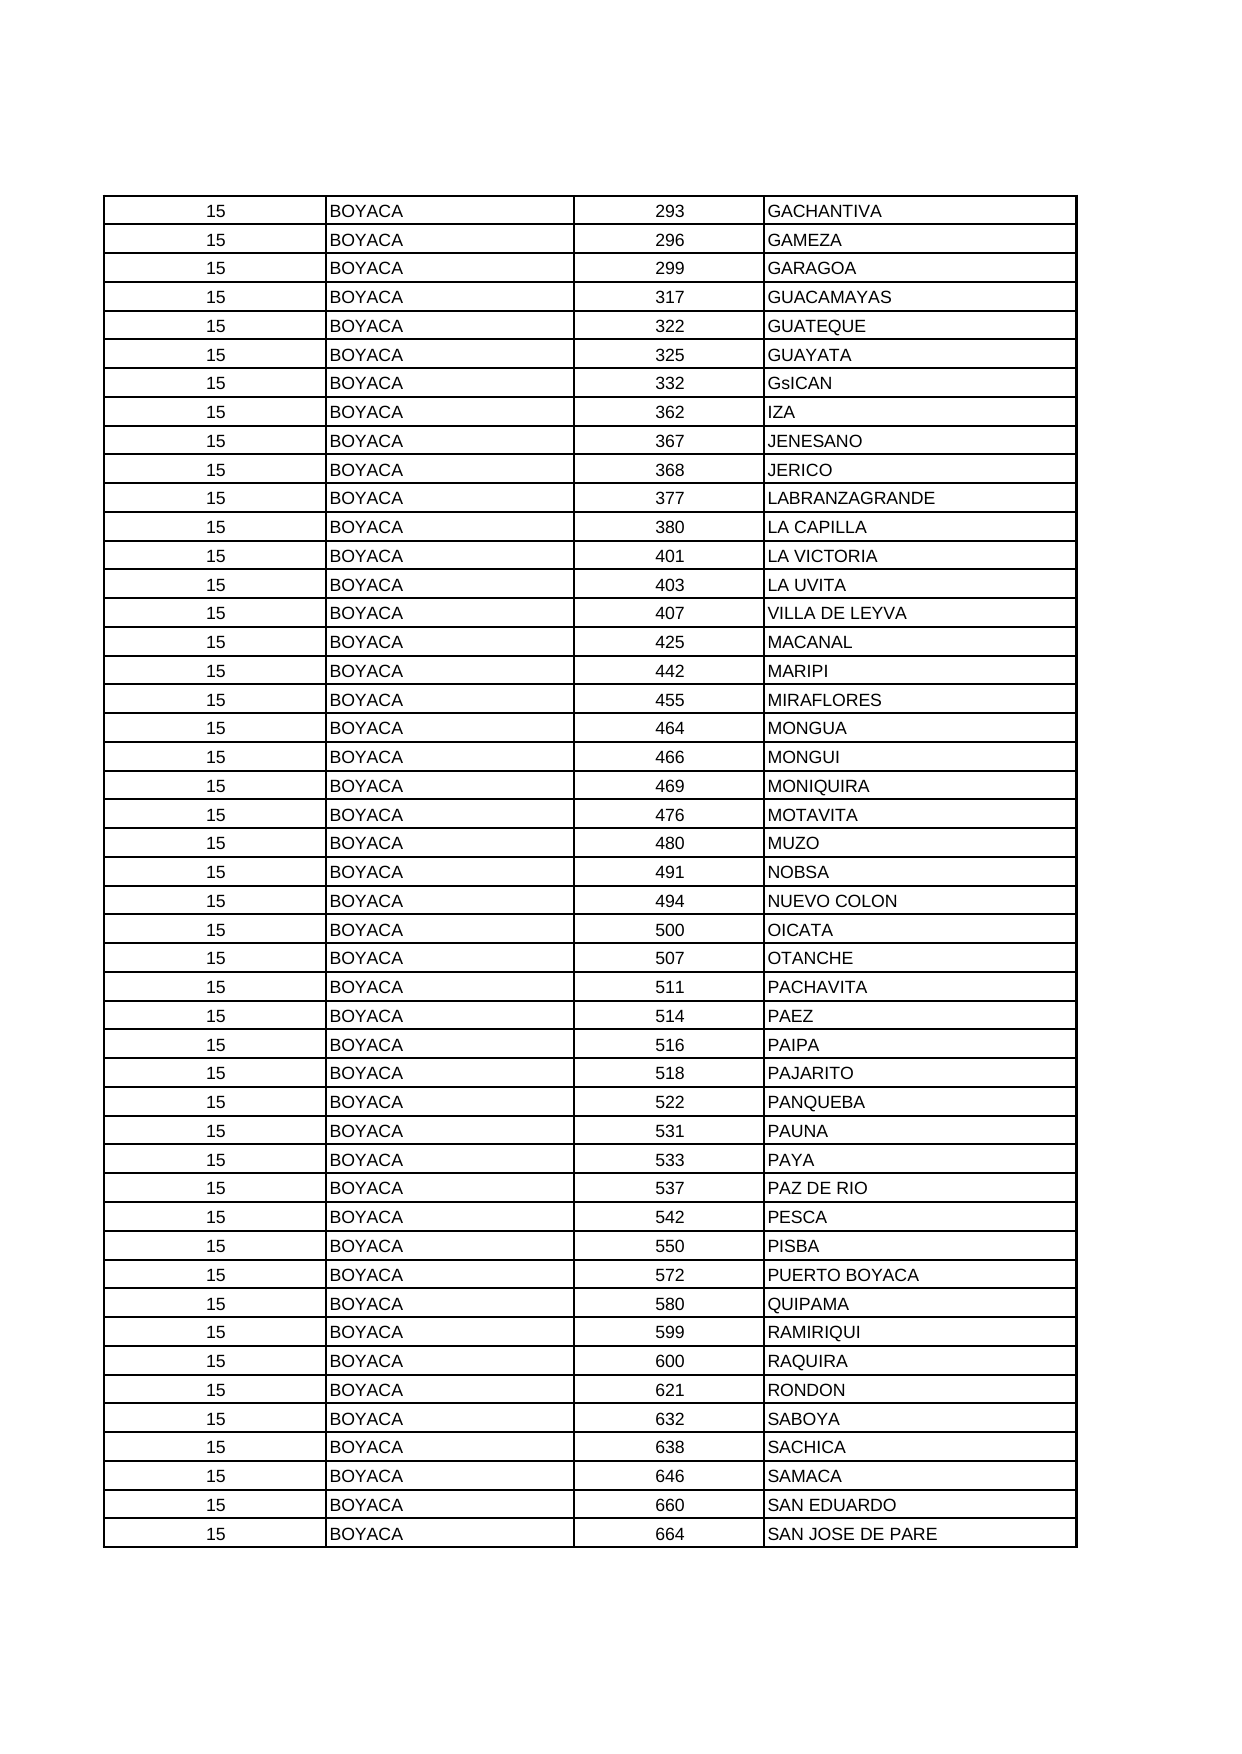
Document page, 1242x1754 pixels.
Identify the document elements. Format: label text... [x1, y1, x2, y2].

table_cell 15 [105, 657, 325, 683]
table_cell 15 [105, 1318, 325, 1345]
table_cell LA UVITA [765, 570, 1075, 597]
table_cell BOYACA [327, 628, 573, 654]
table_cell JERICO [765, 455, 1075, 482]
table_cell 15 [105, 1117, 325, 1143]
table_cell BOYACA [327, 915, 573, 942]
table_cell BOYACA [327, 1433, 573, 1460]
table_cell 15 [105, 340, 325, 367]
table_cell 511 [575, 973, 763, 999]
table_cell 514 [575, 1002, 763, 1028]
table_cell 600 [575, 1347, 763, 1373]
table_cell MIRAFLORES [765, 685, 1075, 712]
table_cell OICATA [765, 915, 1075, 942]
table_cell 15 [105, 1030, 325, 1057]
table_cell 15 [105, 1088, 325, 1114]
table_cell MACANAL [765, 628, 1075, 654]
table_cell BOYACA [327, 1318, 573, 1345]
table_cell PANQUEBA [765, 1088, 1075, 1114]
table_cell BOYACA [327, 1347, 573, 1373]
table_cell 15 [105, 312, 325, 338]
table_cell RONDON [765, 1376, 1075, 1402]
table_cell BOYACA [327, 1030, 573, 1057]
table_cell MONGUI [765, 743, 1075, 769]
table_cell 15 [105, 1376, 325, 1402]
table_cell SACHICA [765, 1433, 1075, 1460]
table_cell 500 [575, 915, 763, 942]
table_cell PAUNA [765, 1117, 1075, 1143]
table_cell 367 [575, 427, 763, 453]
table_cell JENESANO [765, 427, 1075, 453]
table_cell BOYACA [327, 887, 573, 913]
table_header 15 [105, 197, 325, 223]
table_cell 322 [575, 312, 763, 338]
table_cell PAJARITO [765, 1059, 1075, 1086]
table_cell 15 [105, 858, 325, 884]
table_cell 299 [575, 254, 763, 281]
table_cell 646 [575, 1462, 763, 1488]
table_cell GsICAN [765, 369, 1075, 396]
table_cell VILLA DE LEYVA [765, 599, 1075, 626]
table_cell BOYACA [327, 1232, 573, 1258]
table_cell 15 [105, 772, 325, 798]
table_cell 15 [105, 1462, 325, 1488]
table_cell 377 [575, 484, 763, 511]
table_cell 296 [575, 225, 763, 252]
table_cell 442 [575, 657, 763, 683]
table_cell BOYACA [327, 973, 573, 999]
table_cell 550 [575, 1232, 763, 1258]
table_cell SAMACA [765, 1462, 1075, 1488]
table_cell 516 [575, 1030, 763, 1057]
table_cell LA VICTORIA [765, 542, 1075, 568]
table_cell 15 [105, 829, 325, 856]
table_cell 476 [575, 800, 763, 827]
table_cell 480 [575, 829, 763, 856]
table_cell 15 [105, 225, 325, 252]
table_cell 15 [105, 800, 325, 827]
table_cell BOYACA [327, 800, 573, 827]
table_cell 572 [575, 1261, 763, 1287]
table_cell 15 [105, 743, 325, 769]
table_cell 531 [575, 1117, 763, 1143]
table_cell 15 [105, 542, 325, 568]
table_cell RAMIRIQUI [765, 1318, 1075, 1345]
table_cell 15 [105, 513, 325, 539]
table_cell 522 [575, 1088, 763, 1114]
table_cell PAIPA [765, 1030, 1075, 1057]
table_cell 15 [105, 484, 325, 511]
table_cell 533 [575, 1145, 763, 1172]
table_cell 368 [575, 455, 763, 482]
table_cell 621 [575, 1376, 763, 1402]
table_cell BOYACA [327, 398, 573, 424]
table_cell 15 [105, 254, 325, 281]
table_cell BOYACA [327, 513, 573, 539]
table_cell 332 [575, 369, 763, 396]
table_cell BOYACA [327, 1289, 573, 1316]
table_cell BOYACA [327, 858, 573, 884]
table_cell GUACAMAYAS [765, 283, 1075, 309]
table_cell PISBA [765, 1232, 1075, 1258]
table_cell 15 [105, 1232, 325, 1258]
table_cell SABOYA [765, 1404, 1075, 1431]
table_cell GUAYATA [765, 340, 1075, 367]
table_cell GARAGOA [765, 254, 1075, 281]
table_cell 15 [105, 398, 325, 424]
table_cell BOYACA [327, 225, 573, 252]
table_cell GUATEQUE [765, 312, 1075, 338]
table_cell 15 [105, 1347, 325, 1373]
table_cell BOYACA [327, 455, 573, 482]
table_cell 664 [575, 1519, 763, 1546]
table_cell 317 [575, 283, 763, 309]
table_cell 380 [575, 513, 763, 539]
table_cell 15 [105, 628, 325, 654]
table_cell BOYACA [327, 1145, 573, 1172]
table_cell 407 [575, 599, 763, 626]
table_cell BOYACA [327, 254, 573, 281]
table_cell PAEZ [765, 1002, 1075, 1028]
table_cell 660 [575, 1491, 763, 1517]
table_cell 15 [105, 1059, 325, 1086]
table_cell 638 [575, 1433, 763, 1460]
table_cell 15 [105, 1261, 325, 1287]
table_cell BOYACA [327, 1002, 573, 1028]
table_cell GAMEZA [765, 225, 1075, 252]
table_cell BOYACA [327, 944, 573, 971]
table_cell BOYACA [327, 743, 573, 769]
table_cell 15 [105, 887, 325, 913]
table_cell MONIQUIRA [765, 772, 1075, 798]
table_cell BOYACA [327, 1203, 573, 1229]
table_cell MONGUA [765, 714, 1075, 741]
table_cell 15 [105, 283, 325, 309]
table_cell 15 [105, 1203, 325, 1229]
table_cell BOYACA [327, 542, 573, 568]
table_cell MUZO [765, 829, 1075, 856]
table_cell MOTAVITA [765, 800, 1075, 827]
table_cell 15 [105, 570, 325, 597]
table_cell 15 [105, 599, 325, 626]
table_cell 632 [575, 1404, 763, 1431]
table_cell BOYACA [327, 829, 573, 856]
table_cell 491 [575, 858, 763, 884]
table_cell BOYACA [327, 1174, 573, 1201]
table_cell BOYACA [327, 312, 573, 338]
table_cell 15 [105, 1145, 325, 1172]
table_cell 15 [105, 944, 325, 971]
table_cell BOYACA [327, 1491, 573, 1517]
table_cell 469 [575, 772, 763, 798]
table_cell NOBSA [765, 858, 1075, 884]
table_header BOYACA [327, 197, 573, 223]
table_cell BOYACA [327, 685, 573, 712]
table_cell RAQUIRA [765, 1347, 1075, 1373]
table_cell OTANCHE [765, 944, 1075, 971]
table_cell MARIPI [765, 657, 1075, 683]
table_cell BOYACA [327, 1404, 573, 1431]
table_cell 507 [575, 944, 763, 971]
table_cell BOYACA [327, 714, 573, 741]
table_cell SAN EDUARDO [765, 1491, 1075, 1517]
table_cell IZA [765, 398, 1075, 424]
table_cell PAYA [765, 1145, 1075, 1172]
table_cell 425 [575, 628, 763, 654]
table_cell 401 [575, 542, 763, 568]
table_cell 464 [575, 714, 763, 741]
table_cell 15 [105, 1519, 325, 1546]
table_cell 455 [575, 685, 763, 712]
table_cell 599 [575, 1318, 763, 1345]
table_cell NUEVO COLON [765, 887, 1075, 913]
table_cell BOYACA [327, 340, 573, 367]
table_cell BOYACA [327, 484, 573, 511]
table_cell BOYACA [327, 1261, 573, 1287]
table_header GACHANTIVA [765, 197, 1075, 223]
table_cell 15 [105, 685, 325, 712]
table_cell 537 [575, 1174, 763, 1201]
table_cell LABRANZAGRANDE [765, 484, 1075, 511]
table_cell 518 [575, 1059, 763, 1086]
table_cell QUIPAMA [765, 1289, 1075, 1316]
table_cell 15 [105, 973, 325, 999]
table_cell 15 [105, 1433, 325, 1460]
table_cell 362 [575, 398, 763, 424]
table_cell 580 [575, 1289, 763, 1316]
table_header 293 [575, 197, 763, 223]
table_cell BOYACA [327, 427, 573, 453]
table_cell 15 [105, 369, 325, 396]
table_cell BOYACA [327, 570, 573, 597]
table_cell BOYACA [327, 1117, 573, 1143]
table_cell 325 [575, 340, 763, 367]
table_cell BOYACA [327, 1376, 573, 1402]
table_cell BOYACA [327, 599, 573, 626]
table_cell SAN JOSE DE PARE [765, 1519, 1075, 1546]
table_cell 542 [575, 1203, 763, 1229]
table_cell BOYACA [327, 1088, 573, 1114]
table_cell BOYACA [327, 657, 573, 683]
table_cell PACHAVITA [765, 973, 1075, 999]
table_cell PESCA [765, 1203, 1075, 1229]
table_cell BOYACA [327, 772, 573, 798]
table_cell 403 [575, 570, 763, 597]
table_cell 494 [575, 887, 763, 913]
table_cell 15 [105, 1404, 325, 1431]
table_cell 15 [105, 915, 325, 942]
table_cell 15 [105, 1289, 325, 1316]
table_cell PUERTO BOYACA [765, 1261, 1075, 1287]
table_cell 15 [105, 455, 325, 482]
table_cell PAZ DE RIO [765, 1174, 1075, 1201]
table_cell BOYACA [327, 369, 573, 396]
table_cell 15 [105, 714, 325, 741]
table_cell 466 [575, 743, 763, 769]
table_cell LA CAPILLA [765, 513, 1075, 539]
table_cell 15 [105, 1174, 325, 1201]
table_cell 15 [105, 1491, 325, 1517]
table_cell BOYACA [327, 283, 573, 309]
table_cell BOYACA [327, 1462, 573, 1488]
table_cell BOYACA [327, 1519, 573, 1546]
table_cell BOYACA [327, 1059, 573, 1086]
table_cell 15 [105, 427, 325, 453]
table_cell 15 [105, 1002, 325, 1028]
